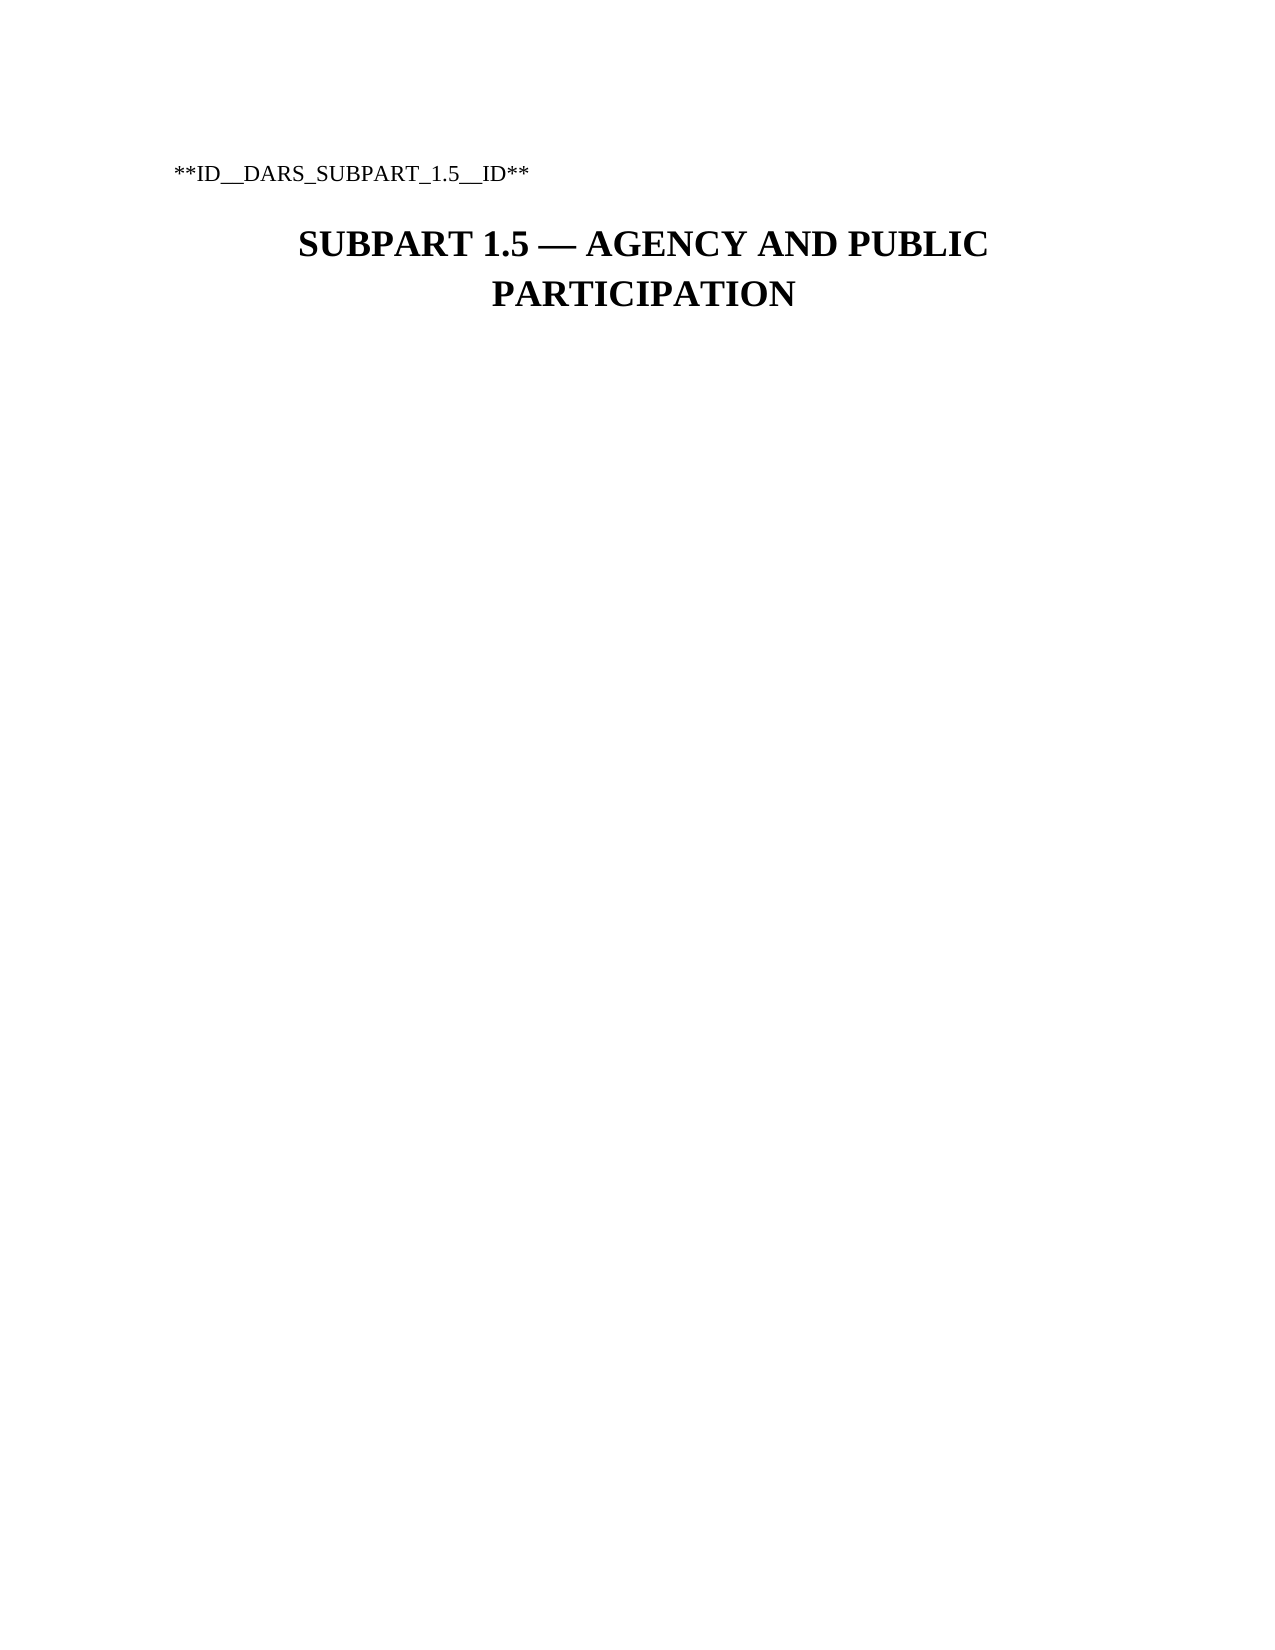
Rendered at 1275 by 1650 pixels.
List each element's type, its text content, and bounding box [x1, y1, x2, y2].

text **ID__DARS_SUBPART_1.5__ID** [163, 150, 1135, 197]
subtitle SUBPART 1.5 — AGENCY AND PUBLIC PARTICIPATION [162, 222, 1125, 314]
